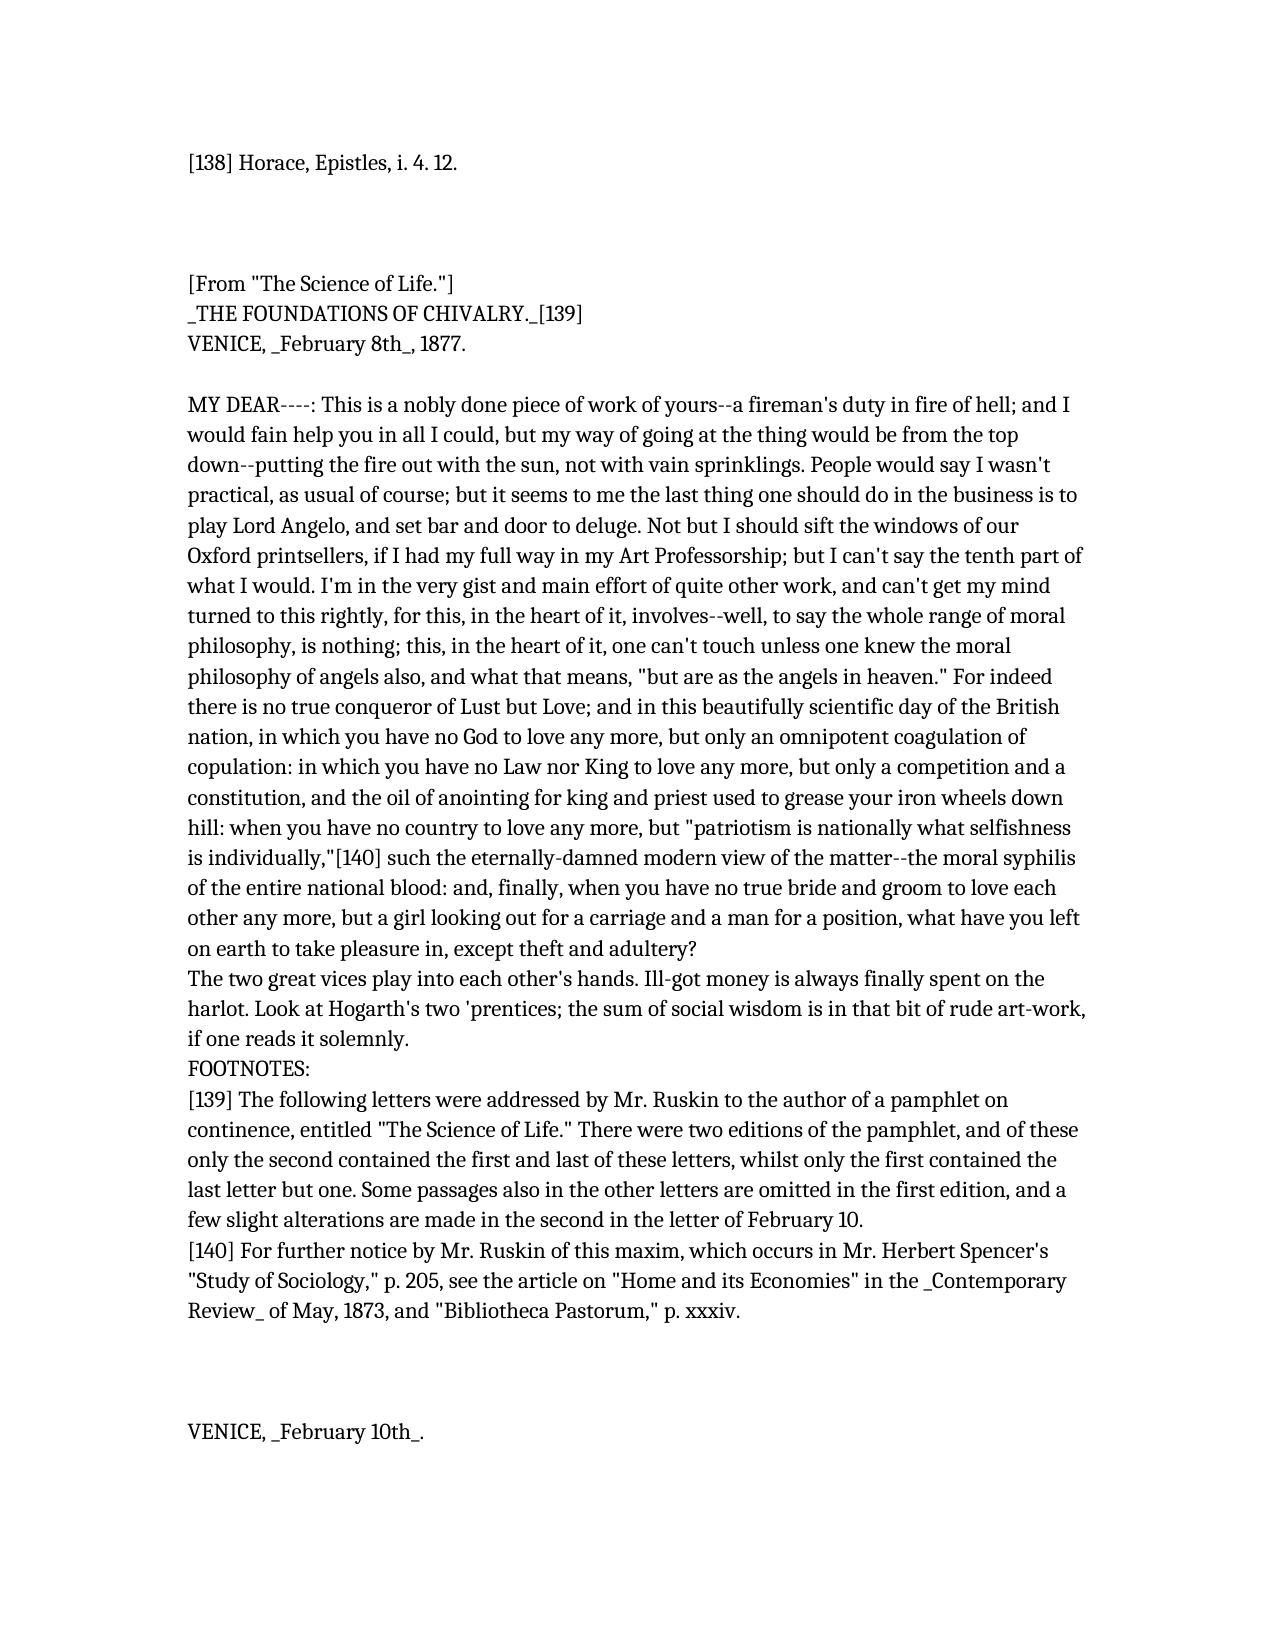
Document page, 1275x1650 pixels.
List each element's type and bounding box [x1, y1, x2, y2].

text [187, 150, 1087, 1475]
